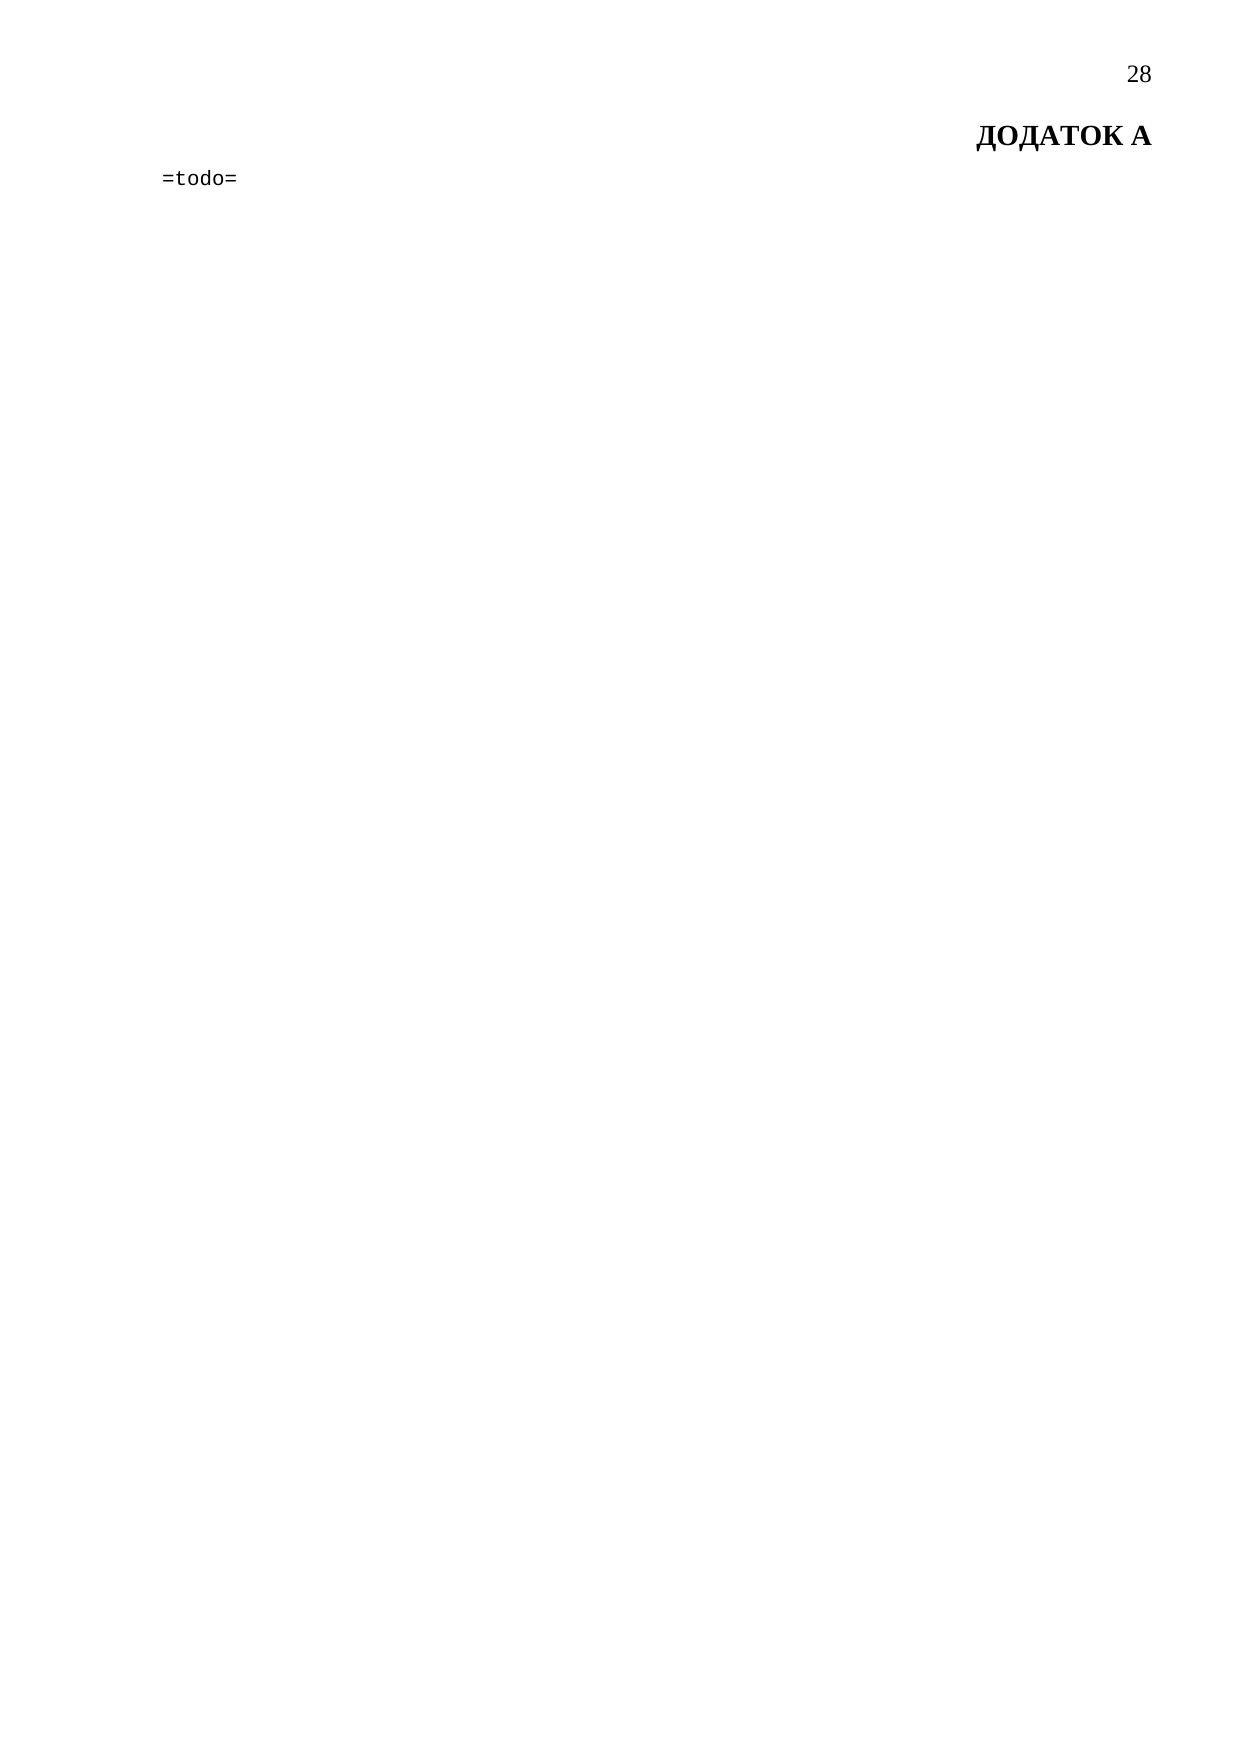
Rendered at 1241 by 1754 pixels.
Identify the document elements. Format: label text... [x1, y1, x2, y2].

subtitle ДОДАТОК А [162, 118, 1152, 152]
text =todo= [162, 168, 1152, 192]
